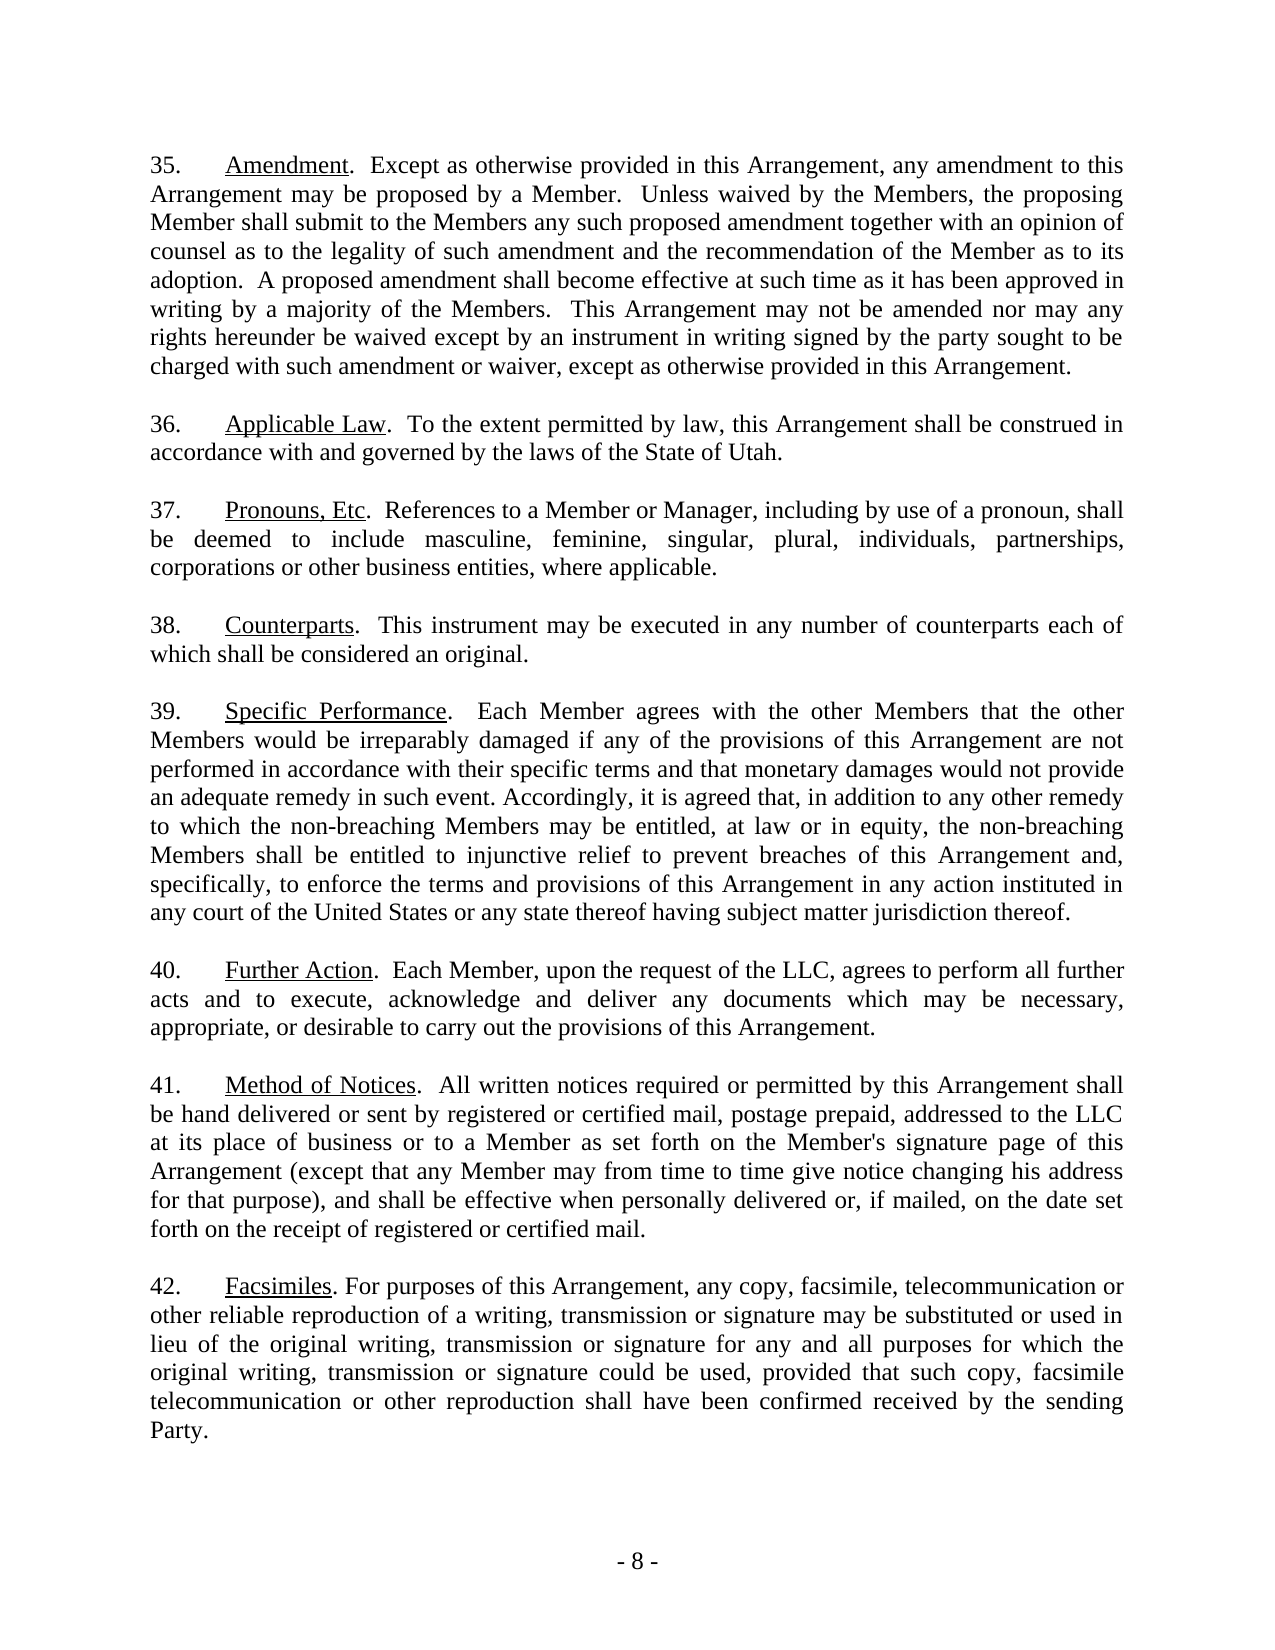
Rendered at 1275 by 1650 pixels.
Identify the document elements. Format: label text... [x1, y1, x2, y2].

text 38. Counterparts. This instrument may be executed in any number of counterparts each of which shall be considered an original. [150, 610, 1125, 667]
text 40. Further Action. Each Member, upon the request of the LLC, agrees to perform all further acts and to execute, acknowledge and deliver any documents which may be necessary, appropriate, or desirable to carry out the provisions of this Arrangement. [150, 955, 1125, 1041]
text 42. Facsimiles. For purposes of this Arrangement, any copy, facsimile, telecommunication or other reliable reproduction of a writing, transmission or signature may be substituted or used in lieu of the original writing, transmission or signature for any and all purposes for which the original writing, transmission or signature could be used, provided that such copy, facsimile telecommunication or other reproduction shall have been confirmed received by the sending Party. [150, 1271, 1125, 1444]
text 39. Specific Performance. Each Member agrees with the other Members that the other Members would be irreparably damaged if any of the provisions of this Arrangement are not performed in accordance with their specific terms and that monetary damages would not provide an adequate remedy in such event. Accordingly, it is agreed that, in addition to any other remedy to which the non-breaching Members may be entitled, at law or in equity, the non-breaching Members shall be entitled to injunctive relief to prevent breaches of this Arrangement and, specifically, to enforce the terms and provisions of this Arrangement in any action instituted in any court of the United States or any state thereof having subject matter jurisdiction thereof. [150, 696, 1125, 926]
text 41. Method of Notices. All written notices required or permitted by this Arrangement shall be hand delivered or sent by registered or certified mail, postage prepaid, addressed to the LLC at its place of business or to a Member as set forth on the Member's signature page of this Arrangement (except that any Member may from time to time give notice changing his address for that purpose), and shall be effective when personally delivered or, if mailed, on the date set forth on the receipt of registered or certified mail. [150, 1070, 1125, 1242]
text 36. Applicable Law. To the extent permitted by law, this Arrangement shall be construed in accordance with and governed by the laws of the State of Utah. [150, 409, 1125, 466]
text 35. Amendment. Except as otherwise provided in this Arrangement, any amendment to this Arrangement may be proposed by a Member. Unless waived by the Members, the proposing Member shall submit to the Members any such proposed amendment together with an opinion of counsel as to the legality of such amendment and the recommendation of the Member as to its adoption. A proposed amendment shall become effective at such time as it has been approved in writing by a majority of the Members. This Arrangement may not be amended nor may any rights hereunder be waived except by an instrument in writing signed by the party sought to be charged with such amendment or waiver, except as otherwise provided in this Arrangement. [150, 150, 1125, 380]
text 37. Pronouns, Etc. References to a Member or Manager, including by use of a pronoun, shall be deemed to include masculine, feminine, singular, plural, individuals, partnerships, corporations or other business entities, where applicable. [150, 495, 1125, 581]
